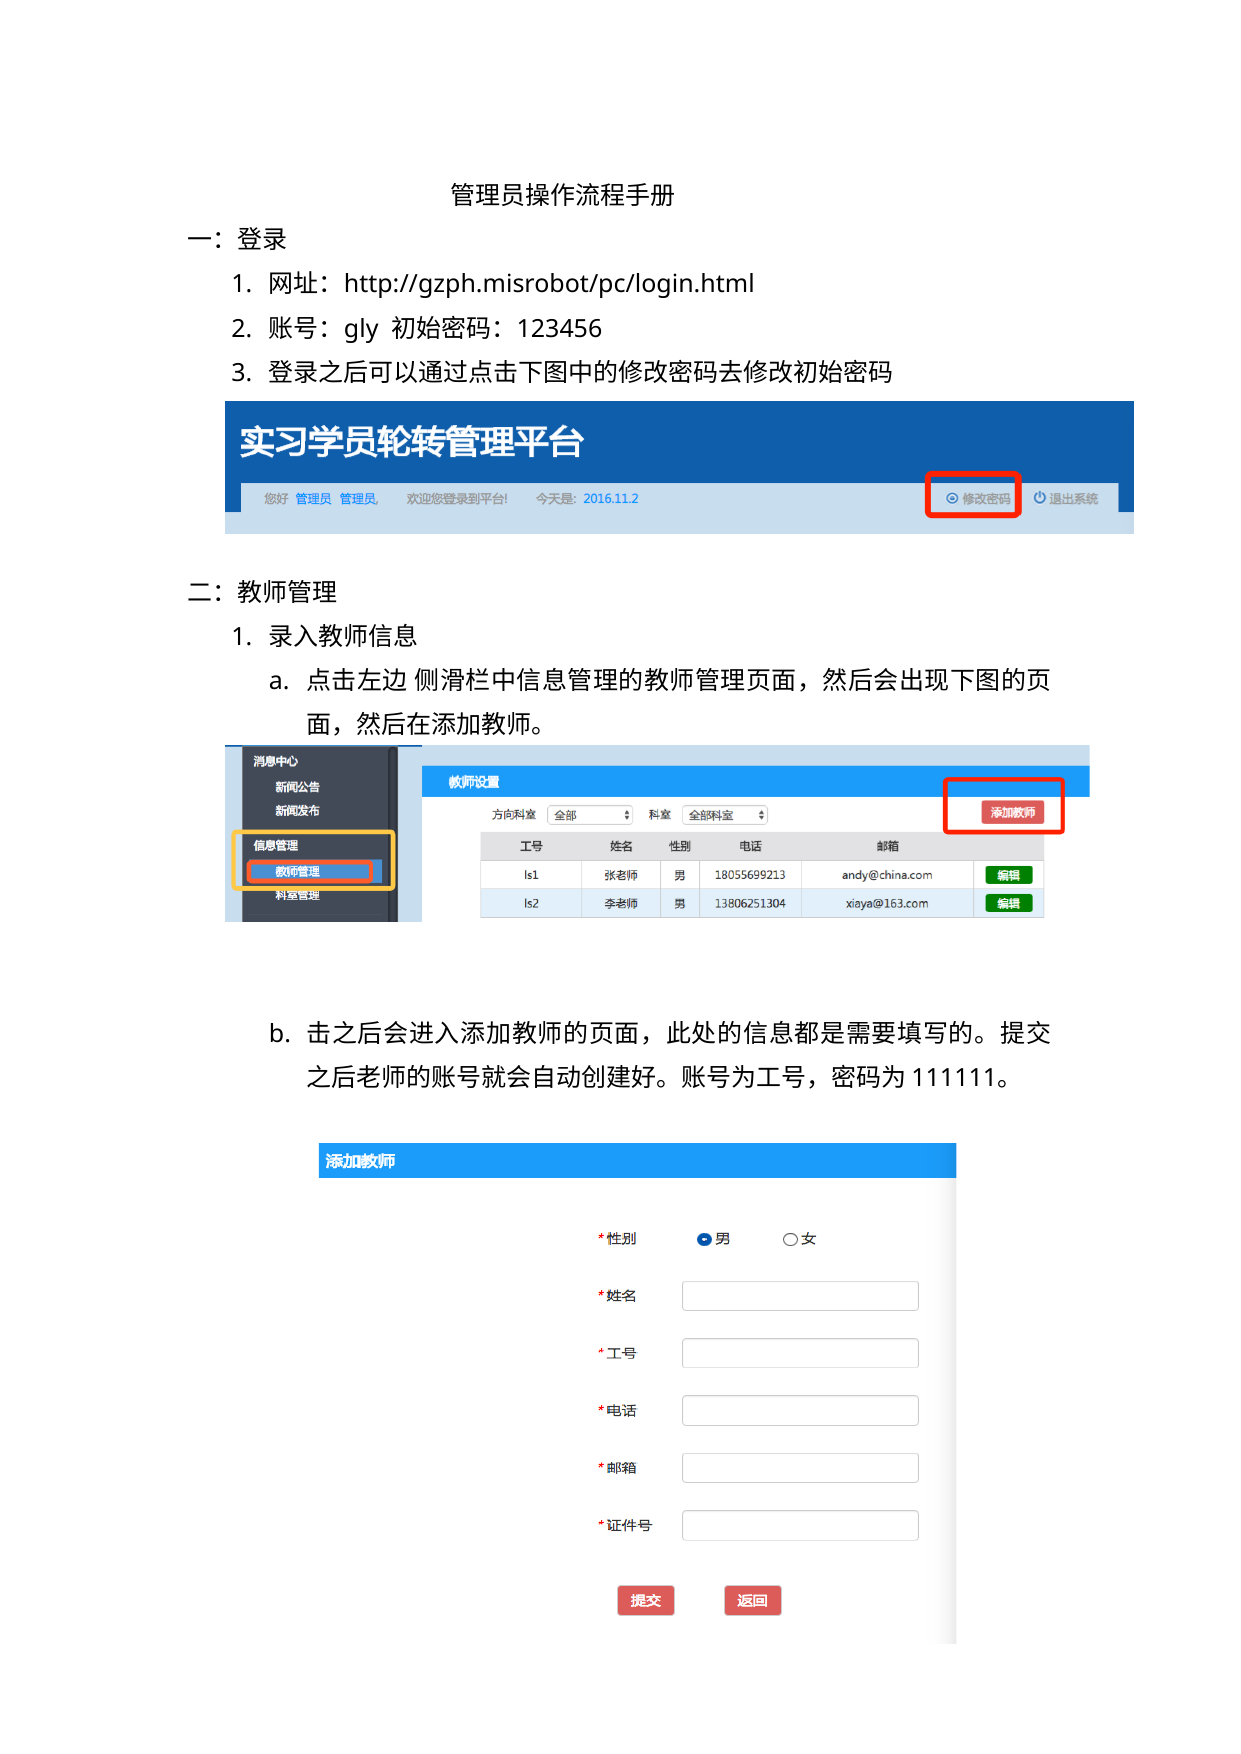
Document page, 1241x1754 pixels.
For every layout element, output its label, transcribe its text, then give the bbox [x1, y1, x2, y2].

picture [225, 745, 1090, 922]
picture [318, 1143, 957, 1644]
list 录入教师信息 [231, 613, 1053, 657]
list 点击左边 侧滑栏中信息管理的教师管理页面，然后会出现下图的页面，然后在添加教师。 [269, 657, 1053, 745]
text 二：教师管理 [187, 436, 1053, 613]
list 击之后会进入添加教师的页面，此处的信息都是需要填写的。提交之后老师的账号就会自动创建好。账号为工号，密码为111111。 [269, 1009, 1053, 1097]
list 网址：http://gzph.misrobot/pc/login.html [231, 260, 1053, 304]
list 账号：gly 初始密码：123456 [231, 304, 1053, 348]
list 登录之后可以通过点击下图中的修改密码去修改初始密码 [231, 348, 1053, 392]
text 一：登录 [187, 216, 1053, 260]
text 六iu﷽﷽﷽﷽﷽﷽﷽﷽﷽﷽﷽﷽﷽﷽﷽﷽﷽，以及老师对他的已和小 管理员操作流程手册 [187, 172, 1053, 216]
picture [225, 401, 1134, 534]
